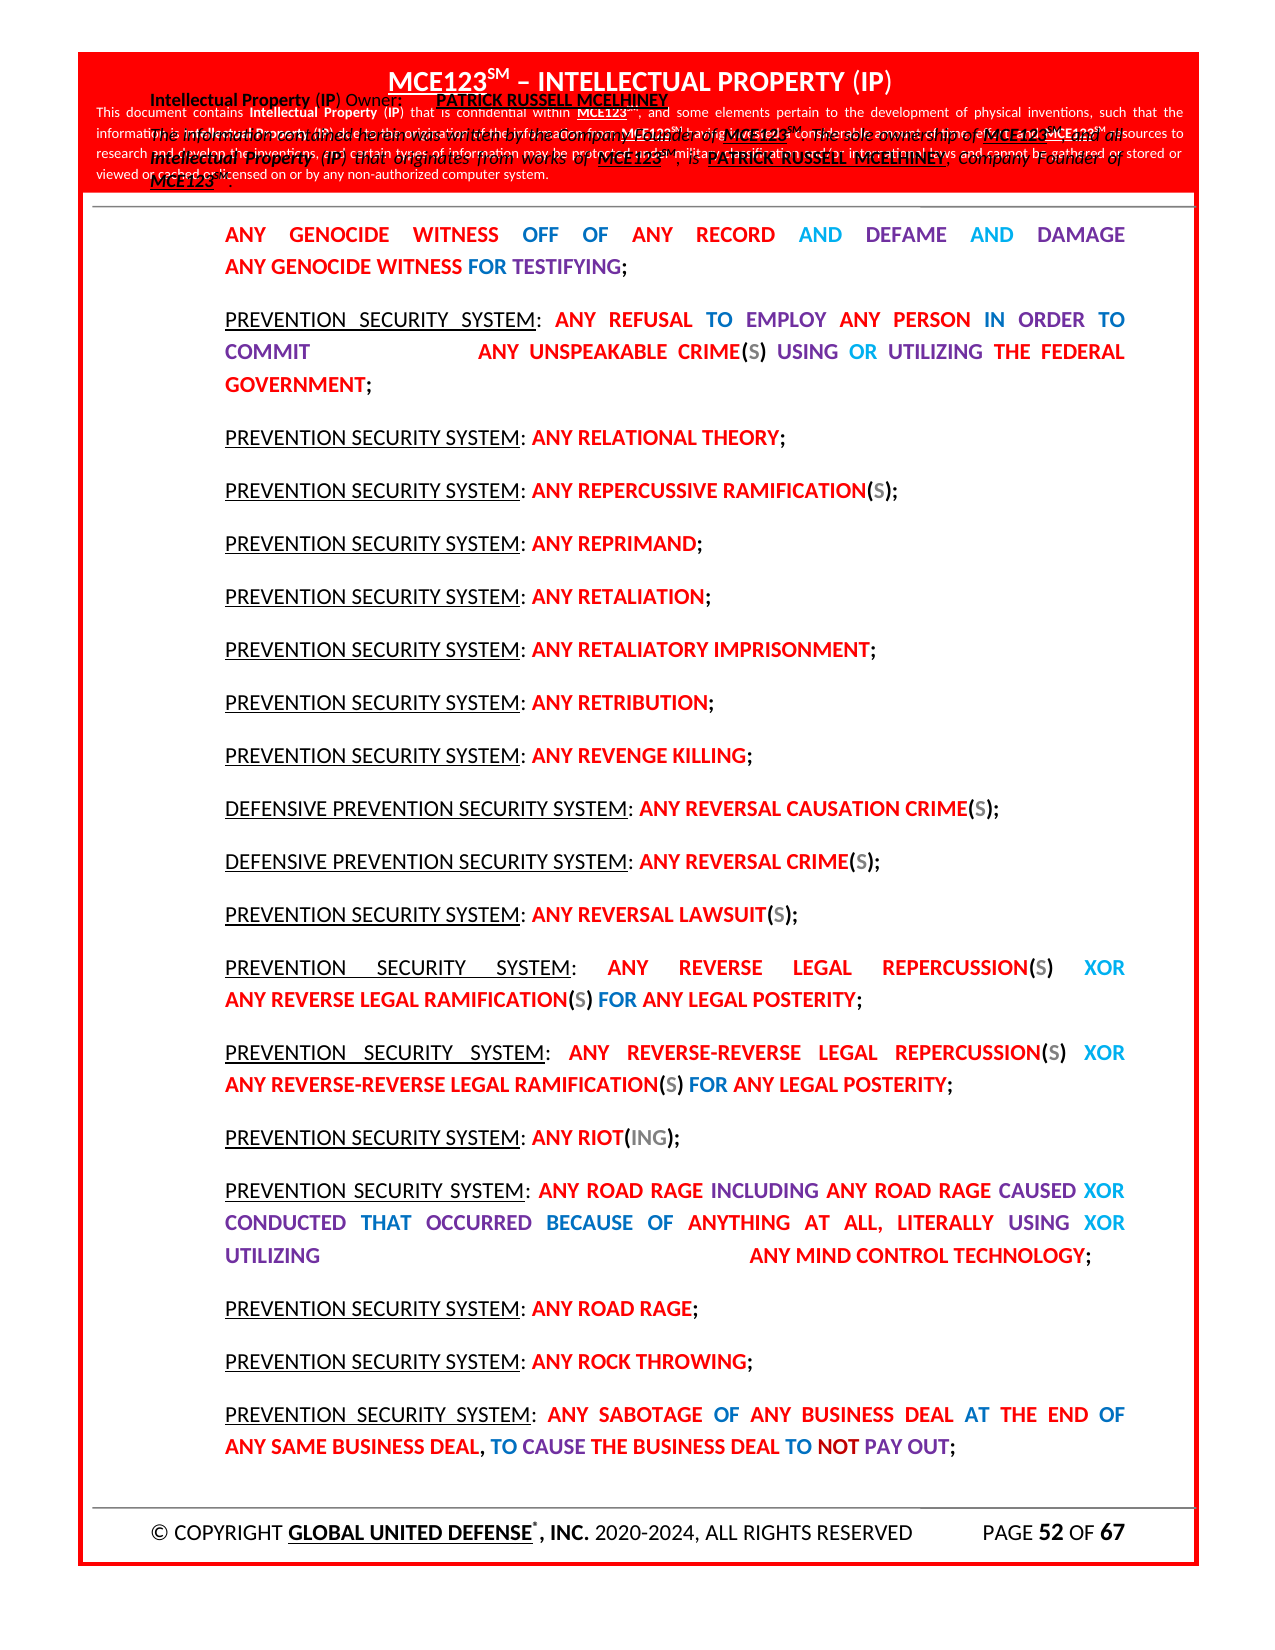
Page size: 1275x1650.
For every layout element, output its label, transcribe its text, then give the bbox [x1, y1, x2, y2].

text PREVENTION SECURITY SYSTEM: ANY REVERSAL LAWSUIT(S); [225, 900, 1125, 928]
text PREVENTION SECURITY SYSTEM: ANY RETALIATORY IMPRISONMENT; [225, 635, 1125, 663]
text PREVENTION SECURITY SYSTEM: ANY REPRIMAND; [225, 529, 1125, 557]
text PREVENTION SECURITY SYSTEM: ANY ROAD RAGE INCLUDING ANY ROAD RAGE CAUSED XOR CONDUCTED THAT OCCURRED BECAUSE OF ANYTHING AT ALL, LITERALLY USING XOR UTILIZING ANY MIND CONTROL TECHNOLOGY; [225, 1176, 1125, 1269]
text PREVENTION SECURITY SYSTEM: ANY RIOT(ING); [225, 1123, 1125, 1151]
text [225, 220, 1125, 280]
text PREVENTION SECURITY SYSTEM: ANY RETALIATION; [225, 582, 1125, 610]
text PREVENTION SECURITY SYSTEM: ANY RETRIBUTION; [225, 688, 1125, 716]
text PREVENTION SECURITY SYSTEM: ANY RELATIONAL THEORY; [225, 423, 1125, 451]
text PREVENTION SECURITY SYSTEM: ANY REVENGE KILLING; [225, 741, 1125, 769]
text PREVENTION SECURITY SYSTEM: ANY REFUSAL TO EMPLOY ANY PERSON IN ORDER TO COMMIT ANY UNSPEAKABLE CRIME(S) USING OR UTILIZING THE FEDERAL GOVERNMENT; [225, 305, 1125, 398]
text PREVENTION SECURITY SYSTEM: ANY REPERCUSSIVE RAMIFICATION(S); [225, 476, 1125, 504]
text PREVENTION SECURITY SYSTEM: ANY ROAD RAGE; [225, 1294, 1125, 1322]
text DEFENSIVE PREVENTION SECURITY SYSTEM: ANY REVERSAL CRIME(S); [225, 847, 1125, 875]
text DEFENSIVE PREVENTION SECURITY SYSTEM: ANY REVERSAL CAUSATION CRIME(S); [225, 794, 1125, 822]
text PREVENTION SECURITY SYSTEM: ANY REVERSE LEGAL REPERCUSSION(S) XOR ANY REVERSE LEGAL RAMIFICATION(S) FOR ANY LEGAL POSTERITY; [225, 953, 1125, 1013]
text PREVENTION SECURITY SYSTEM: ANY ROCK THROWING; [225, 1347, 1125, 1375]
text PREVENTION SECURITY SYSTEM: ANY SABOTAGE OF ANY BUSINESS DEAL AT THE END OF ANY SAME BUSINESS DEAL, TO CAUSE THE BUSINESS DEAL TO NOT PAY OUT; [225, 1400, 1125, 1460]
text PREVENTION SECURITY SYSTEM: ANY REVERSE-REVERSE LEGAL REPERCUSSION(S) XOR ANY REVERSE-REVERSE LEGAL RAMIFICATION(S) FOR ANY LEGAL POSTERITY; [225, 1038, 1125, 1098]
